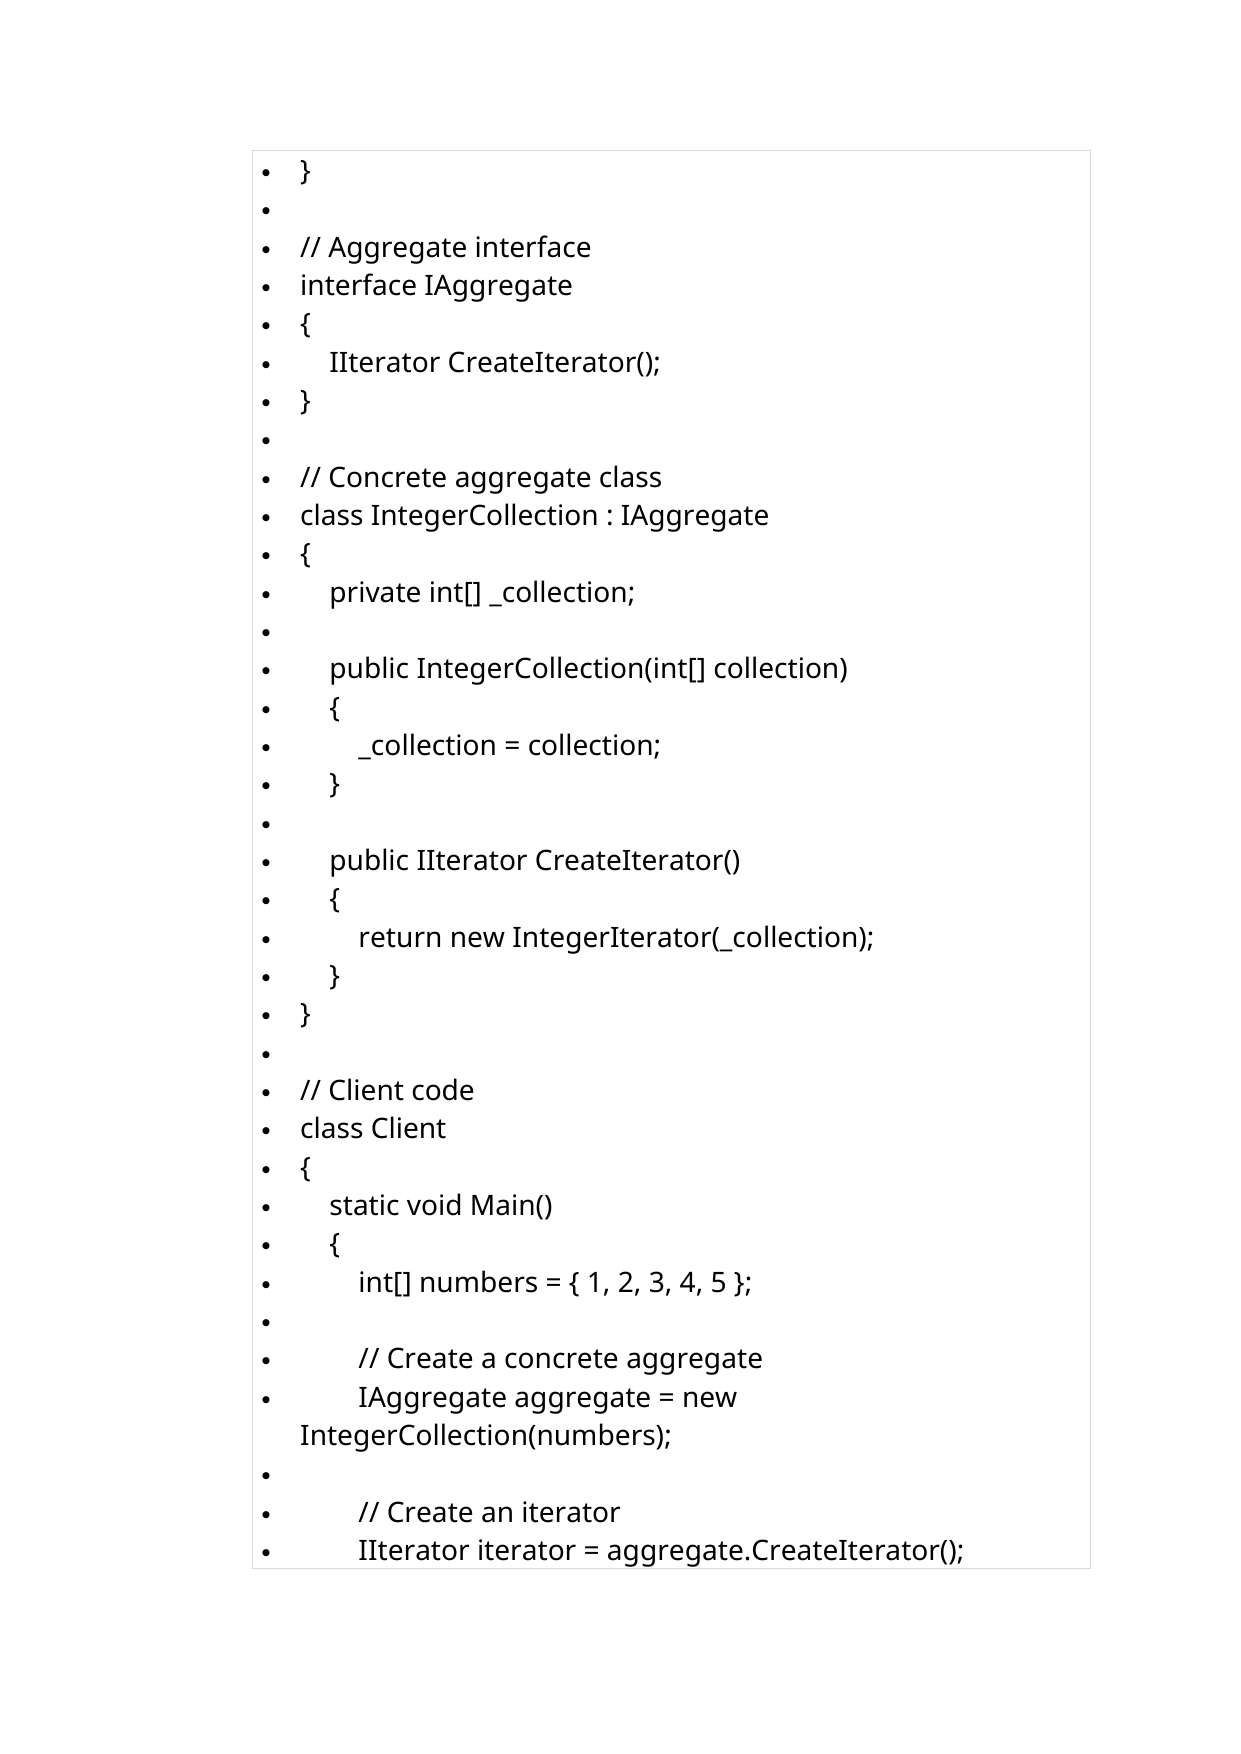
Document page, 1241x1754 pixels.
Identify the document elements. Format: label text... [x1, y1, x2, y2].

list _collection = collection; [253, 725, 1090, 763]
list // Create a concrete aggregate [253, 1338, 1090, 1377]
list static void Main() [253, 1185, 1090, 1223]
list } [253, 955, 1090, 993]
list { [253, 533, 1090, 572]
list int[] numbers = { 1, 2, 3, 4, 5 }; [253, 1262, 1090, 1301]
list // Client code [253, 1070, 1090, 1108]
list interface IAggregate [253, 265, 1090, 303]
list public IIterator CreateIterator() [253, 840, 1090, 878]
list // Concrete aggregate class [253, 457, 1090, 495]
list } [253, 993, 1090, 1032]
list class Client [253, 1108, 1090, 1147]
list } [253, 380, 1090, 419]
list { [253, 303, 1090, 342]
list { [253, 687, 1090, 725]
list return new IntegerIterator(_collection); [253, 917, 1090, 955]
list class IntegerCollection : IAggregate [253, 495, 1090, 533]
list IAggregate aggregate = new IntegerCollection(numbers); [253, 1377, 1090, 1454]
list private int[] _collection; [253, 572, 1090, 611]
list IIterator CreateIterator(); [253, 342, 1090, 380]
list public IntegerCollection(int[] collection) [253, 648, 1090, 687]
list IIterator iterator = aggregate.CreateIterator(); [253, 1530, 1090, 1568]
list // Create an iterator [253, 1492, 1090, 1530]
list // Aggregate interface [253, 227, 1090, 265]
list } [253, 763, 1090, 802]
list { [253, 1147, 1090, 1185]
list { [253, 878, 1090, 917]
list } [253, 151, 1090, 189]
list { [253, 1223, 1090, 1262]
